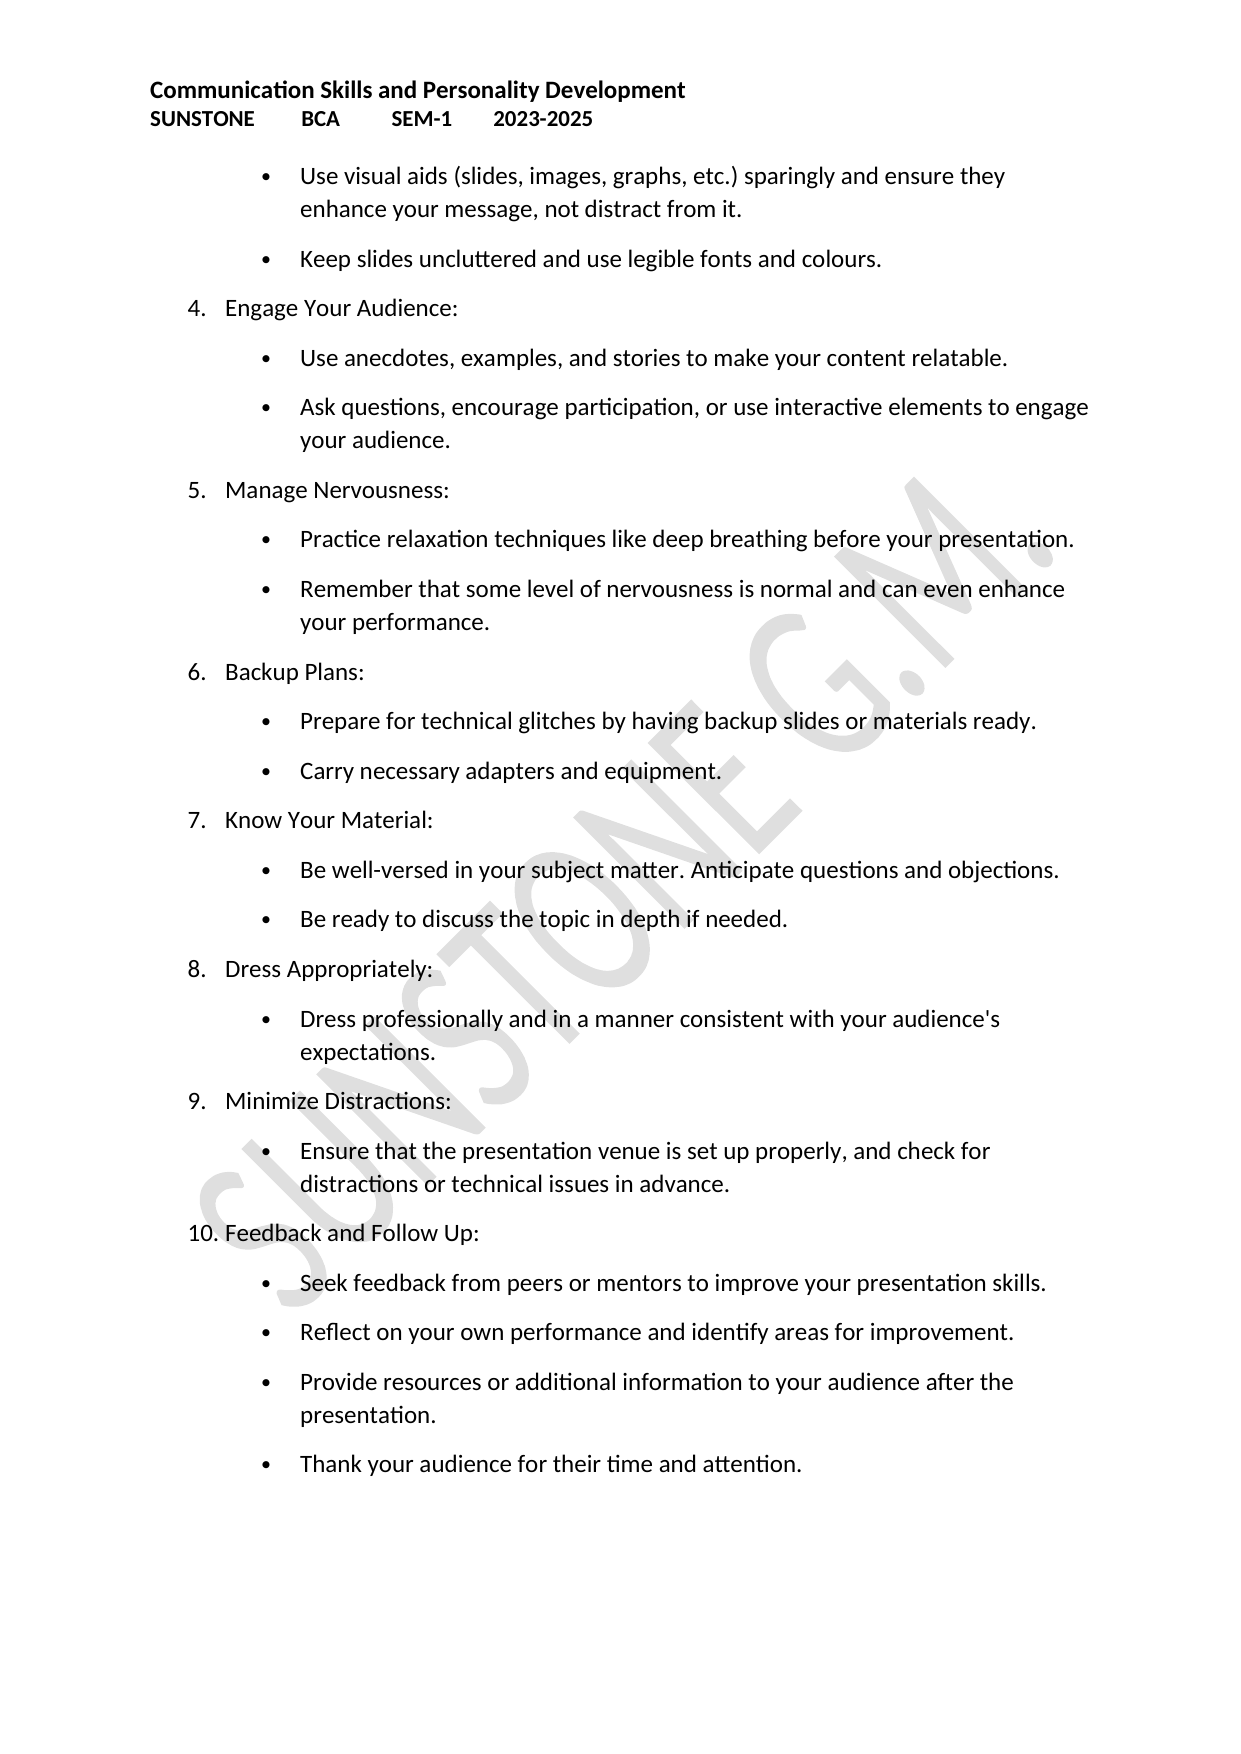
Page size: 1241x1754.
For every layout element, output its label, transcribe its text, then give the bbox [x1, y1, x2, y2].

list Use anecdotes, examples, and stories to make your content relatable. [262, 342, 1090, 372]
list Ask questions, encourage participation, or use interactive elements to engage your audience. [262, 392, 1090, 455]
list Carry necessary adapters and equipment. [262, 755, 1090, 785]
list Manage Nervousness: [187, 474, 1090, 504]
list Practice relaxation techniques like deep breathing before your presentation. [262, 524, 1090, 554]
list Dress professionally and in a manner consistent with your audience's expectations. [262, 1003, 1090, 1066]
list Dress Appropriately: [187, 953, 1090, 984]
list Use visual aids (slides, images, graphs, etc.) sparingly and ensure they enhance your message, not distract from it. [262, 160, 1090, 224]
list Keep slides uncluttered and use legible fonts and colours. [262, 243, 1090, 273]
list Ensure that the presentation venue is set up properly, and check for distractions or technical issues in advance. [262, 1135, 1090, 1198]
list Reflect on your own performance and identify areas for improvement. [262, 1317, 1090, 1347]
list Remember that some level of nervousness is normal and can even enhance your performance. [262, 573, 1090, 637]
list Be ready to discuss the topic in depth if needed. [262, 904, 1090, 934]
list Seek feedback from peers or mentors to improve your presentation skills. [262, 1267, 1090, 1297]
list Be well-versed in your subject matter. Anticipate questions and objections. [262, 854, 1090, 884]
list Thank your audience for their time and attention. [262, 1449, 1090, 1479]
list Provide resources or additional information to your audience after the presentation. [262, 1366, 1090, 1429]
list Backup Plans: [187, 656, 1090, 686]
list Engage Your Audience: [187, 292, 1090, 323]
list Feedback and Follow Up: [187, 1217, 1090, 1248]
list Know Your Material: [187, 804, 1090, 835]
list Prepare for technical glitches by having backup slides or materials ready. [262, 705, 1090, 736]
list Minimize Distractions: [187, 1085, 1090, 1116]
